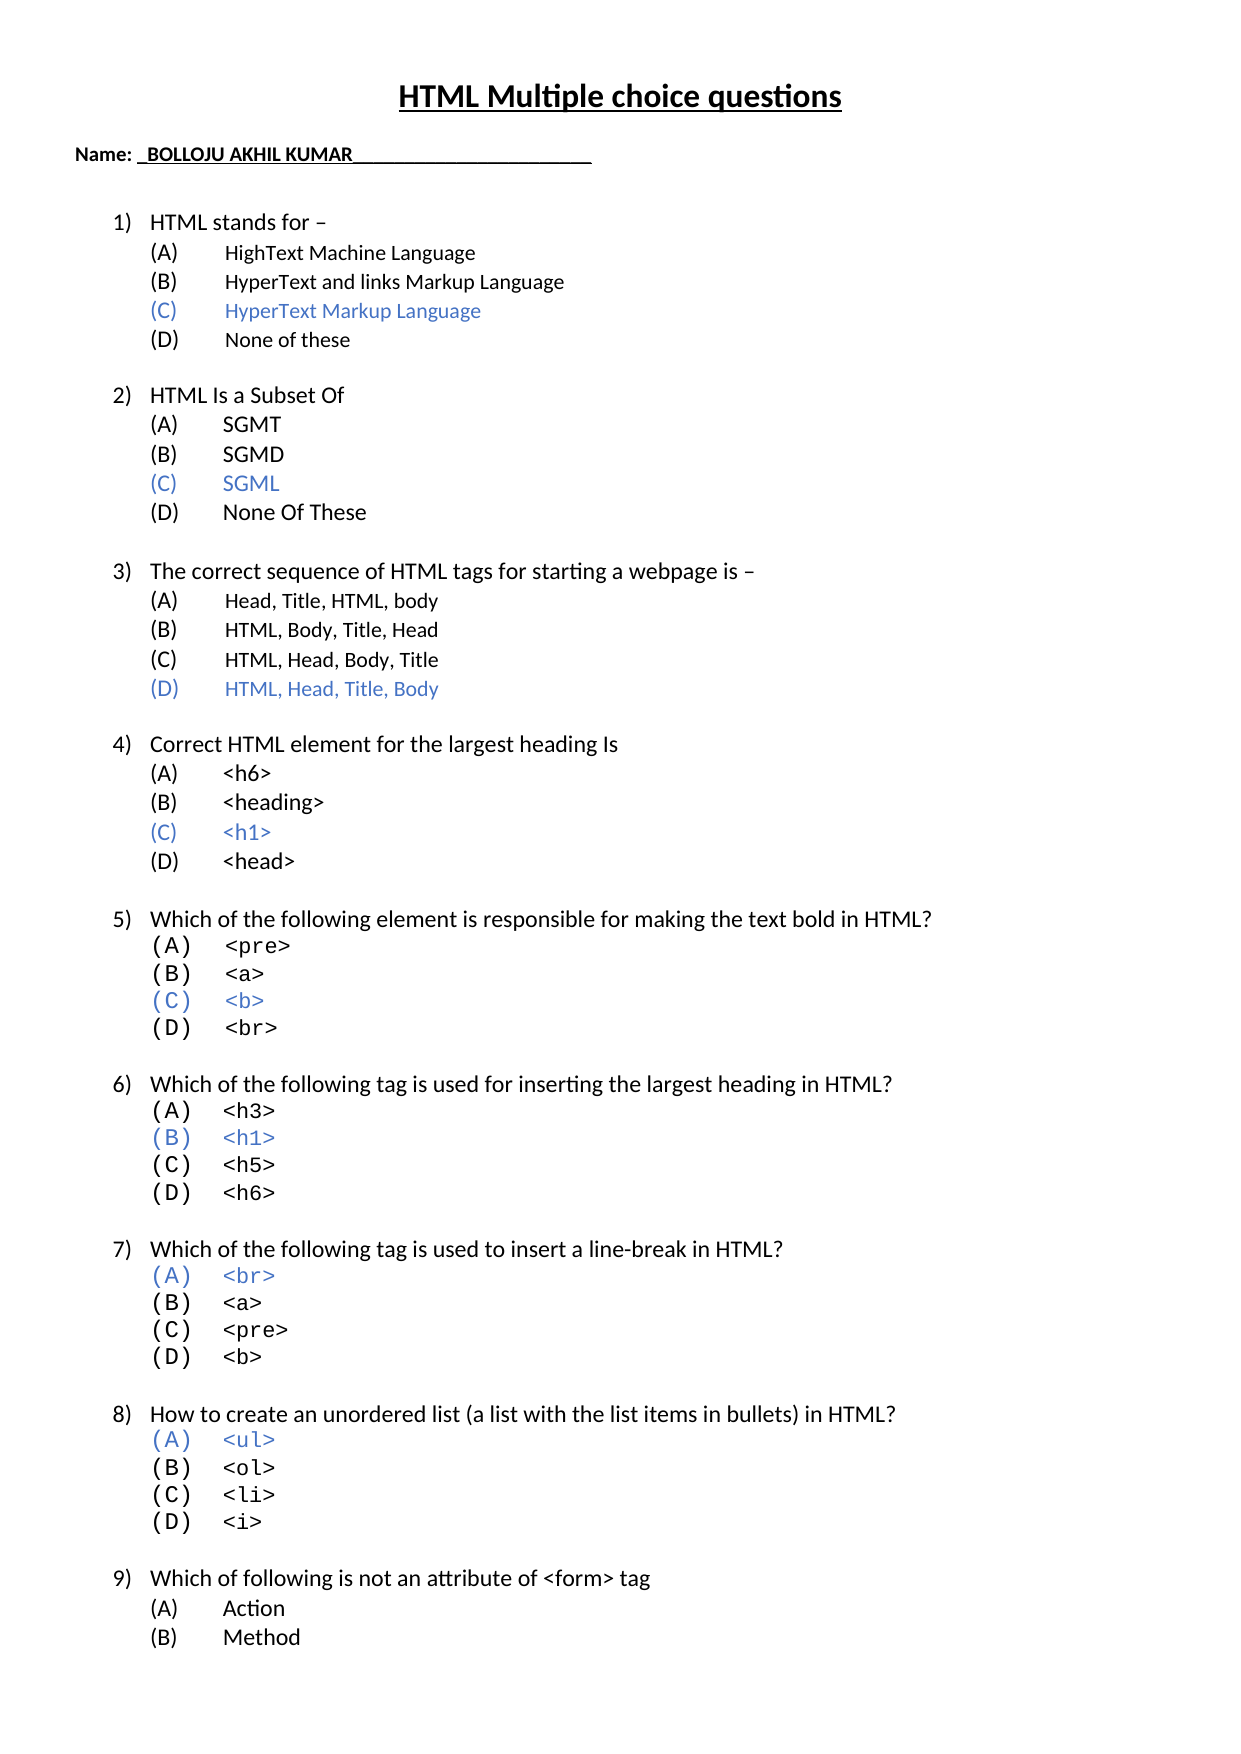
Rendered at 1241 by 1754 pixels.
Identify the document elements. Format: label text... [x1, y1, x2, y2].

list HTML, Body, Title, Head [150, 614, 1165, 644]
list Which of following is not an attribute of <form> tag [112, 1563, 1165, 1593]
list Action [150, 1593, 1165, 1622]
list None of these [150, 324, 1165, 354]
list <heading> [150, 787, 1165, 817]
list <h3> [150, 1098, 1165, 1126]
list <h1> [150, 1126, 1165, 1153]
list <br> [150, 1263, 1165, 1290]
list <a> [150, 1290, 1165, 1318]
list HTML, Head, Body, Title [150, 644, 1165, 673]
list HTML, Head, Title, Body [150, 673, 1165, 702]
list <b> [150, 1345, 1165, 1372]
list <li> [150, 1482, 1165, 1509]
list HTML Is a Subset Of [112, 380, 1165, 409]
list The correct sequence of HTML tags for starting a webpage is – [112, 556, 1165, 585]
list <head> [150, 846, 1165, 875]
list <i> [150, 1509, 1165, 1537]
list Method [150, 1622, 1165, 1651]
list <h6> [150, 1180, 1165, 1207]
list HyperText Markup Language [150, 295, 1165, 324]
list HyperText and links Markup Language [150, 266, 1165, 295]
list <h6> [150, 758, 1165, 787]
list <h5> [150, 1153, 1165, 1180]
text Name: _BOLLOJU AKHIL KUMAR_______________________ [75, 141, 1165, 167]
list <ul> [150, 1428, 1165, 1455]
list Head, Title, HTML, body [150, 585, 1165, 614]
list <b> [150, 988, 1165, 1015]
list HTML stands for – [112, 207, 1165, 237]
list HighText Machine Language [150, 237, 1165, 266]
list <h1> [150, 817, 1165, 846]
list Which of the following tag is used for inserting the largest heading in HTML? [112, 1069, 1165, 1098]
list Which of the following element is responsible for making the text bold in HTML? [112, 904, 1165, 934]
list <pre> [150, 934, 1165, 961]
list None Of These [150, 497, 1165, 527]
list SGML [150, 468, 1165, 497]
list <br> [150, 1015, 1165, 1043]
list SGMT [150, 409, 1165, 439]
list <pre> [150, 1318, 1165, 1345]
list <ol> [150, 1455, 1165, 1482]
text HTML Multiple choice questions [75, 75, 1165, 116]
list Which of the following tag is used to insert a line-break in HTML? [112, 1234, 1165, 1263]
list SGMD [150, 439, 1165, 468]
list <a> [150, 961, 1165, 988]
list Correct HTML element for the largest heading Is [112, 729, 1165, 758]
list How to create an unordered list (a list with the list items in bullets) in HTML? [112, 1399, 1165, 1428]
